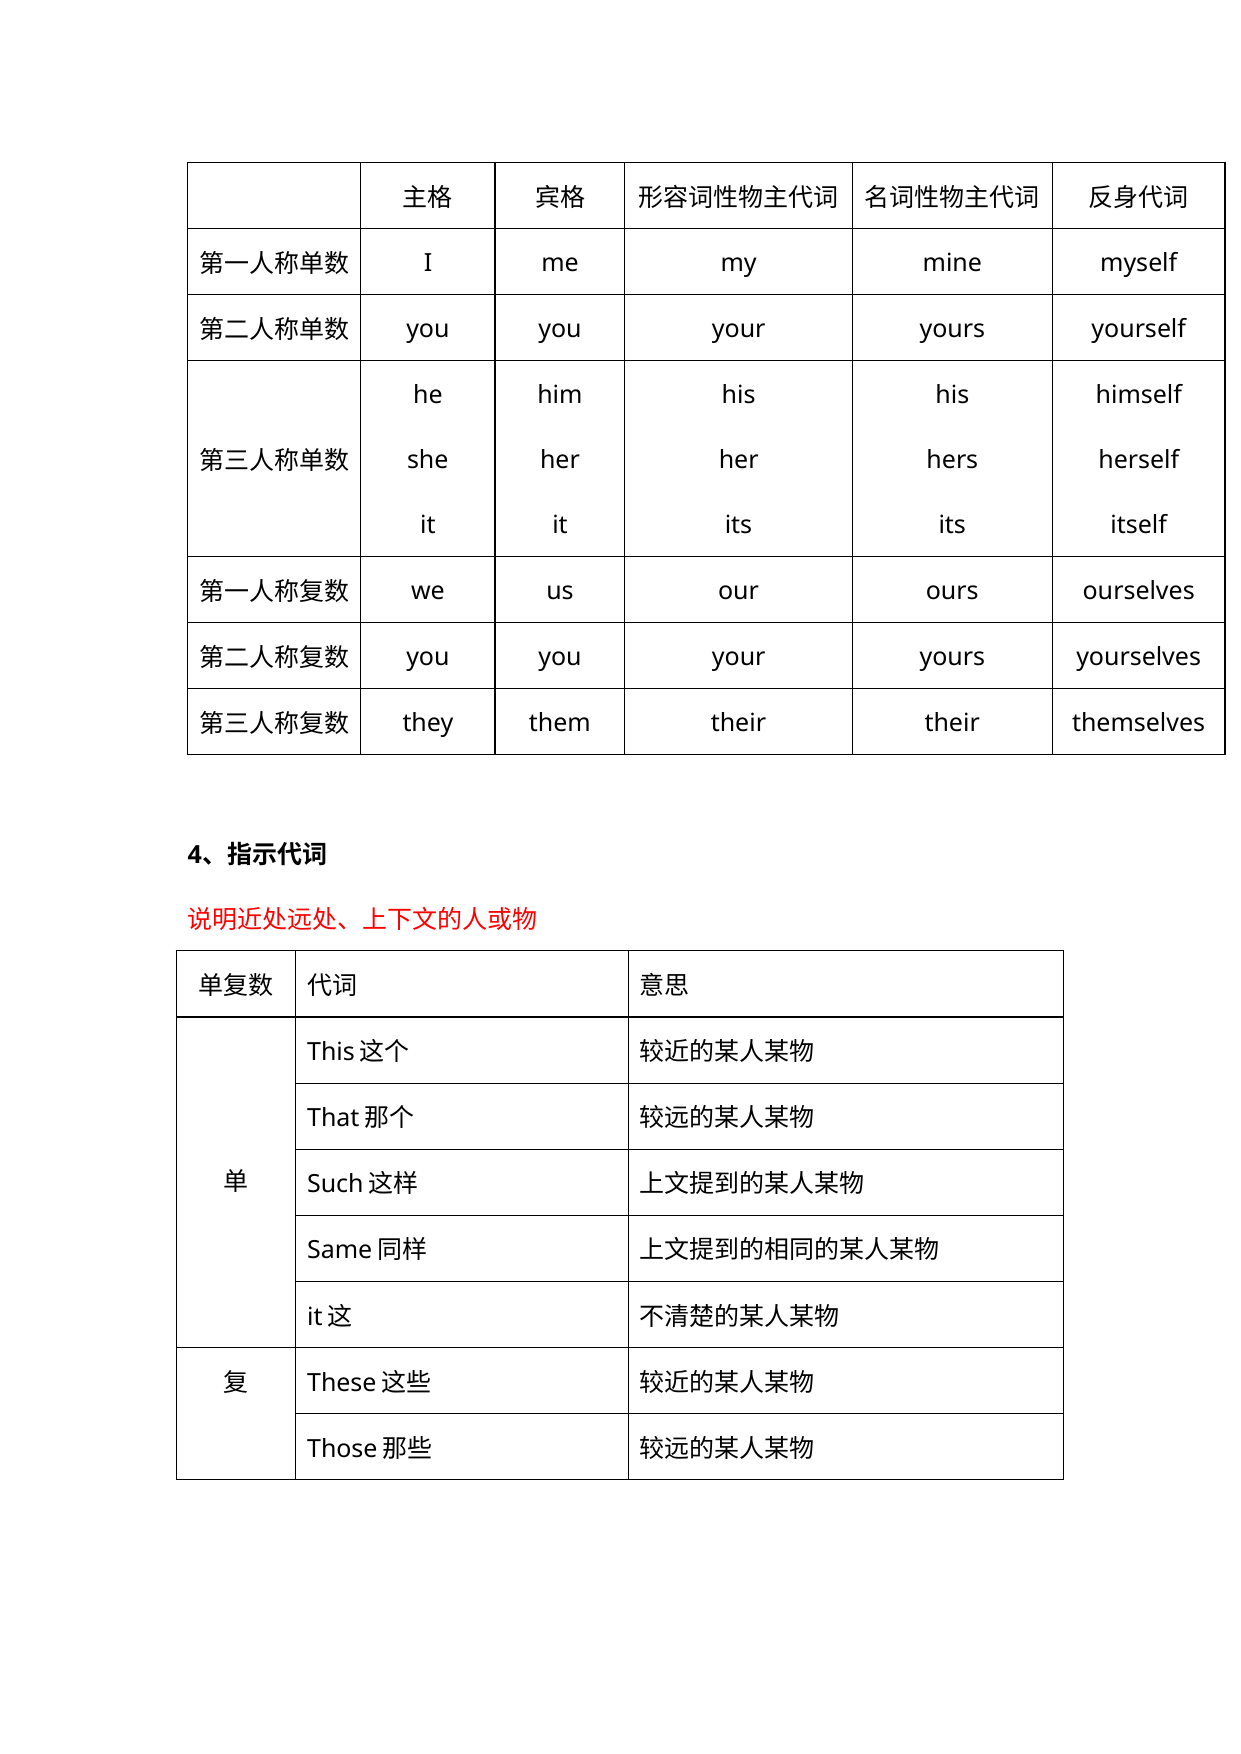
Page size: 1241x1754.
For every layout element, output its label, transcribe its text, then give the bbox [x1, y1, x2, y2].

table_cell 较近的某人某物 [629, 1348, 1063, 1413]
table_cell 较近的某人某物 [629, 1018, 1063, 1082]
table_cell 上文提到的某人某物 [629, 1150, 1063, 1214]
table_cell they [361, 689, 494, 754]
table_cell he she it [361, 361, 494, 556]
table_cell my [625, 229, 852, 294]
table_cell your [625, 295, 852, 360]
table_cell we [361, 557, 494, 622]
table_cell mine [853, 229, 1052, 294]
table_cell Such这样 [296, 1150, 628, 1214]
table_cell yourselves [1053, 623, 1224, 688]
table_cell 上文提到的相同的某人某物 [629, 1216, 1063, 1281]
table_cell 不清楚的某人某物 [629, 1282, 1063, 1347]
table_cell Same同样 [296, 1216, 628, 1281]
table_cell 较远的某人某物 [629, 1084, 1063, 1148]
table_cell himself herself itself [1053, 361, 1224, 556]
table_cell 较远的某人某物 [629, 1414, 1063, 1479]
text 说明近处远处、上下文的人或物 [187, 885, 1053, 950]
table_cell yours [853, 295, 1052, 360]
table_header 反身代词 [1053, 163, 1224, 228]
table_cell ours [853, 557, 1052, 622]
table_cell These这些 [296, 1348, 628, 1413]
table_header 单复数 [177, 951, 295, 1016]
table_cell yourself [1053, 295, 1224, 360]
table_cell them [496, 689, 624, 754]
table_cell their [853, 689, 1052, 754]
table_header 名词性物主代词 [853, 163, 1052, 228]
table_cell 第二人称复数 [188, 623, 360, 688]
table_cell 第三人称单数 [188, 361, 360, 556]
table_cell you [496, 295, 624, 360]
table_cell That那个 [296, 1084, 628, 1148]
table_cell 第一人称复数 [188, 557, 360, 622]
table_header 代词 [296, 951, 628, 1016]
table_cell 第一人称单数 [188, 229, 360, 294]
table_cell our [625, 557, 852, 622]
table_cell you [361, 623, 494, 688]
table_header 意思 [629, 951, 1063, 1016]
table_cell you [496, 623, 624, 688]
table_cell ourselves [1053, 557, 1224, 622]
table_cell I [361, 229, 494, 294]
table_cell us [496, 557, 624, 622]
text 4、指示代词 [187, 820, 1053, 885]
table_cell 第二人称单数 [188, 295, 360, 360]
table_cell it这 [296, 1282, 628, 1347]
table_header 主格 [361, 163, 494, 228]
table_header [188, 163, 360, 228]
table_header 形容词性物主代词 [625, 163, 852, 228]
table_header 宾格 [496, 163, 624, 228]
table_cell 第三人称复数 [188, 689, 360, 754]
table_cell 复 [177, 1348, 295, 1479]
table_cell Those那些 [296, 1414, 628, 1479]
table_cell his her its [625, 361, 852, 556]
table_cell myself [1053, 229, 1224, 294]
table_cell themselves [1053, 689, 1224, 754]
table_cell your [625, 623, 852, 688]
table_cell This这个 [296, 1018, 628, 1082]
table_cell me [496, 229, 624, 294]
table_cell you [361, 295, 494, 360]
table_cell their [625, 689, 852, 754]
table_cell yours [853, 623, 1052, 688]
table_cell his hers its [853, 361, 1052, 556]
table_cell him her it [496, 361, 624, 556]
table_cell 单 [177, 1018, 295, 1347]
